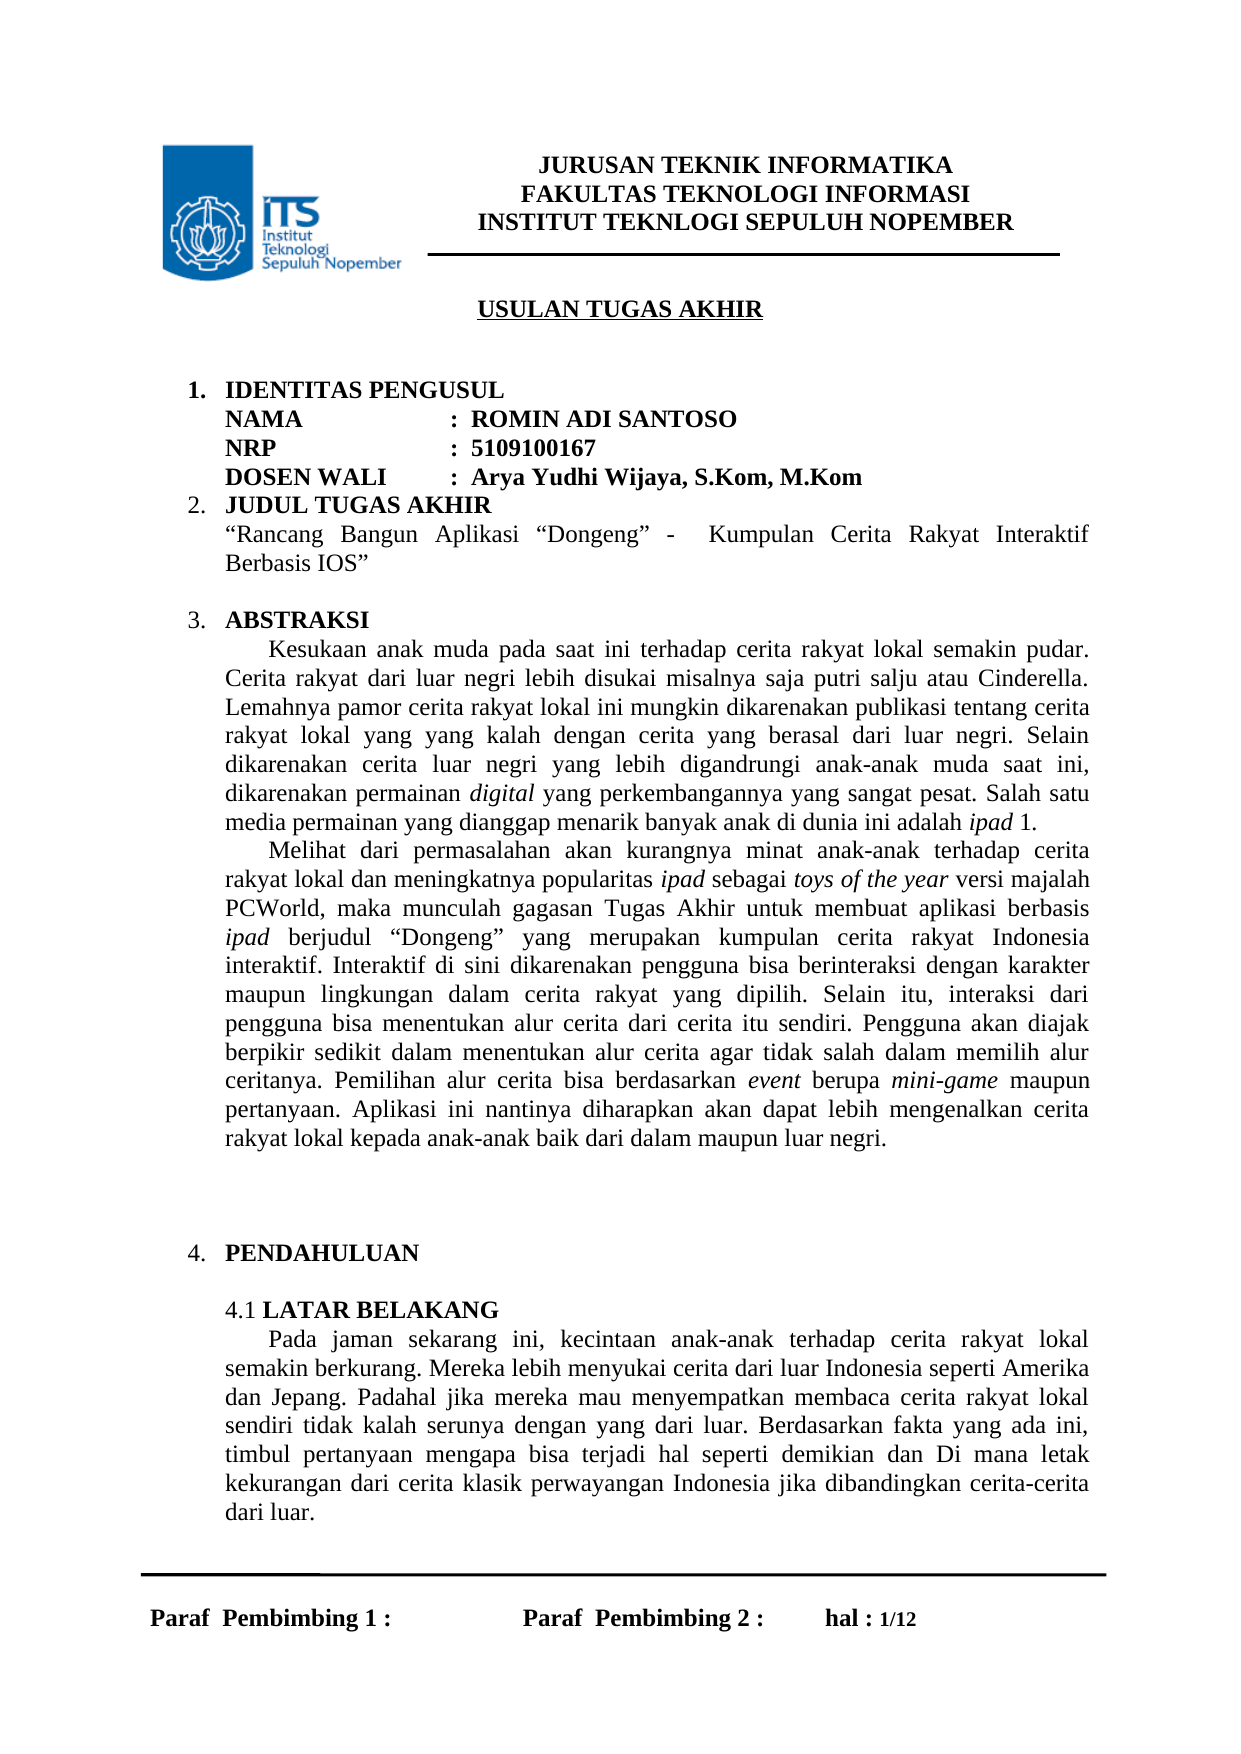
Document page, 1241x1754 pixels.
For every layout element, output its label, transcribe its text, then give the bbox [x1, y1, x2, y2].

list LATAR BELAKANG [225, 1295, 1090, 1324]
text INSTITUT TEKNLOGI SEPULUH NOPEMBER [428, 207, 1090, 236]
text NRP : 5109100167 [225, 433, 1090, 462]
list PENDAHULUAN [187, 1238, 1090, 1267]
text Melihat dari permasalahan akan kurangnya minat anak-anak terhadap cerita rakyat lokal dan meningkatnya popularitas ipad sebagai toys of the year versi majalah PCWorld, maka munculah gagasan Tugas Akhir untuk membuat aplikasi berbasis ipad berjudul “Dongeng” yang merupakan kumpulan cerita rakyat Indonesia interaktif. Interaktif di sini dikarenakan pengguna bisa berinteraksi dengan karakter maupun lingkungan dalam cerita rakyat yang dipilih. Selain itu, interaksi dari pengguna bisa menentukan alur cerita dari cerita itu sendiri. Pengguna akan diajak berpikir sedikit dalam menentukan alur cerita agar tidak salah dalam memilih alur ceritanya. Pemilihan alur cerita bisa berdasarkan event berupa mini-game maupun pertanyaan. Aplikasi ini nantinya diharapkan akan dapat lebih mengenalkan cerita rakyat lokal kepada anak-anak baik dari dalam maupun luar negri. [225, 835, 1090, 1152]
text Kesukaan anak muda pada saat ini terhadap cerita rakyat lokal semakin pudar. Cerita rakyat dari luar negri lebih disukai misalnya saja putri salju atau Cinderella. Lemahnya pamor cerita rakyat lokal ini mungkin dikarenakan publikasi tentang cerita rakyat lokal yang yang kalah dengan cerita yang berasal dari luar negri. Selain dikarenakan cerita luar negri yang lebih digandrungi anak-anak muda saat ini, dikarenakan permainan digital yang perkembangannya yang sangat pesat. Salah satu media permainan yang dianggap menarik banyak anak di dunia ini adalah ipad . [225, 634, 1090, 835]
list IDENTITAS PENGUSUL [187, 375, 1090, 404]
text DOSEN WALI : Arya Yudhi Wijaya, S.Kom, M.Kom [225, 462, 1090, 490]
list ABSTRAKSI [187, 605, 1090, 634]
picture [151, 134, 428, 289]
list JUDUL TUGAS AKHIR [187, 490, 1090, 519]
text JURUSAN TEKNIK INFORMATIKA [428, 150, 1090, 179]
text FAKULTAS TEKNOLOGI INFORMASI [428, 179, 1090, 207]
text NAMA : ROMIN ADI SANTOSO [225, 404, 1090, 433]
text USULAN TUGAS AKHIR [150, 294, 1090, 322]
text Pada jaman sekarang ini, kecintaan anak-anak terhadap cerita rakyat lokal semakin berkurang. Mereka lebih menyukai cerita dari luar Indonesia seperti Amerika dan Jepang. Padahal jika mereka mau menyempatkan membaca cerita rakyat lokal sendiri tidak kalah serunya dengan yang dari luar. Berdasarkan fakta yang ada ini, timbul pertanyaan mengapa bisa terjadi hal seperti demikian dan Di mana letak kekurangan dari cerita klasik perwayangan Indonesia jika dibandingkan cerita-cerita dari luar. [225, 1324, 1090, 1525]
list “Rancang Bangun Aplikasi “Dongeng” - Kumpulan Cerita Rakyat Interaktif Berbasis IOS” [225, 519, 1090, 577]
